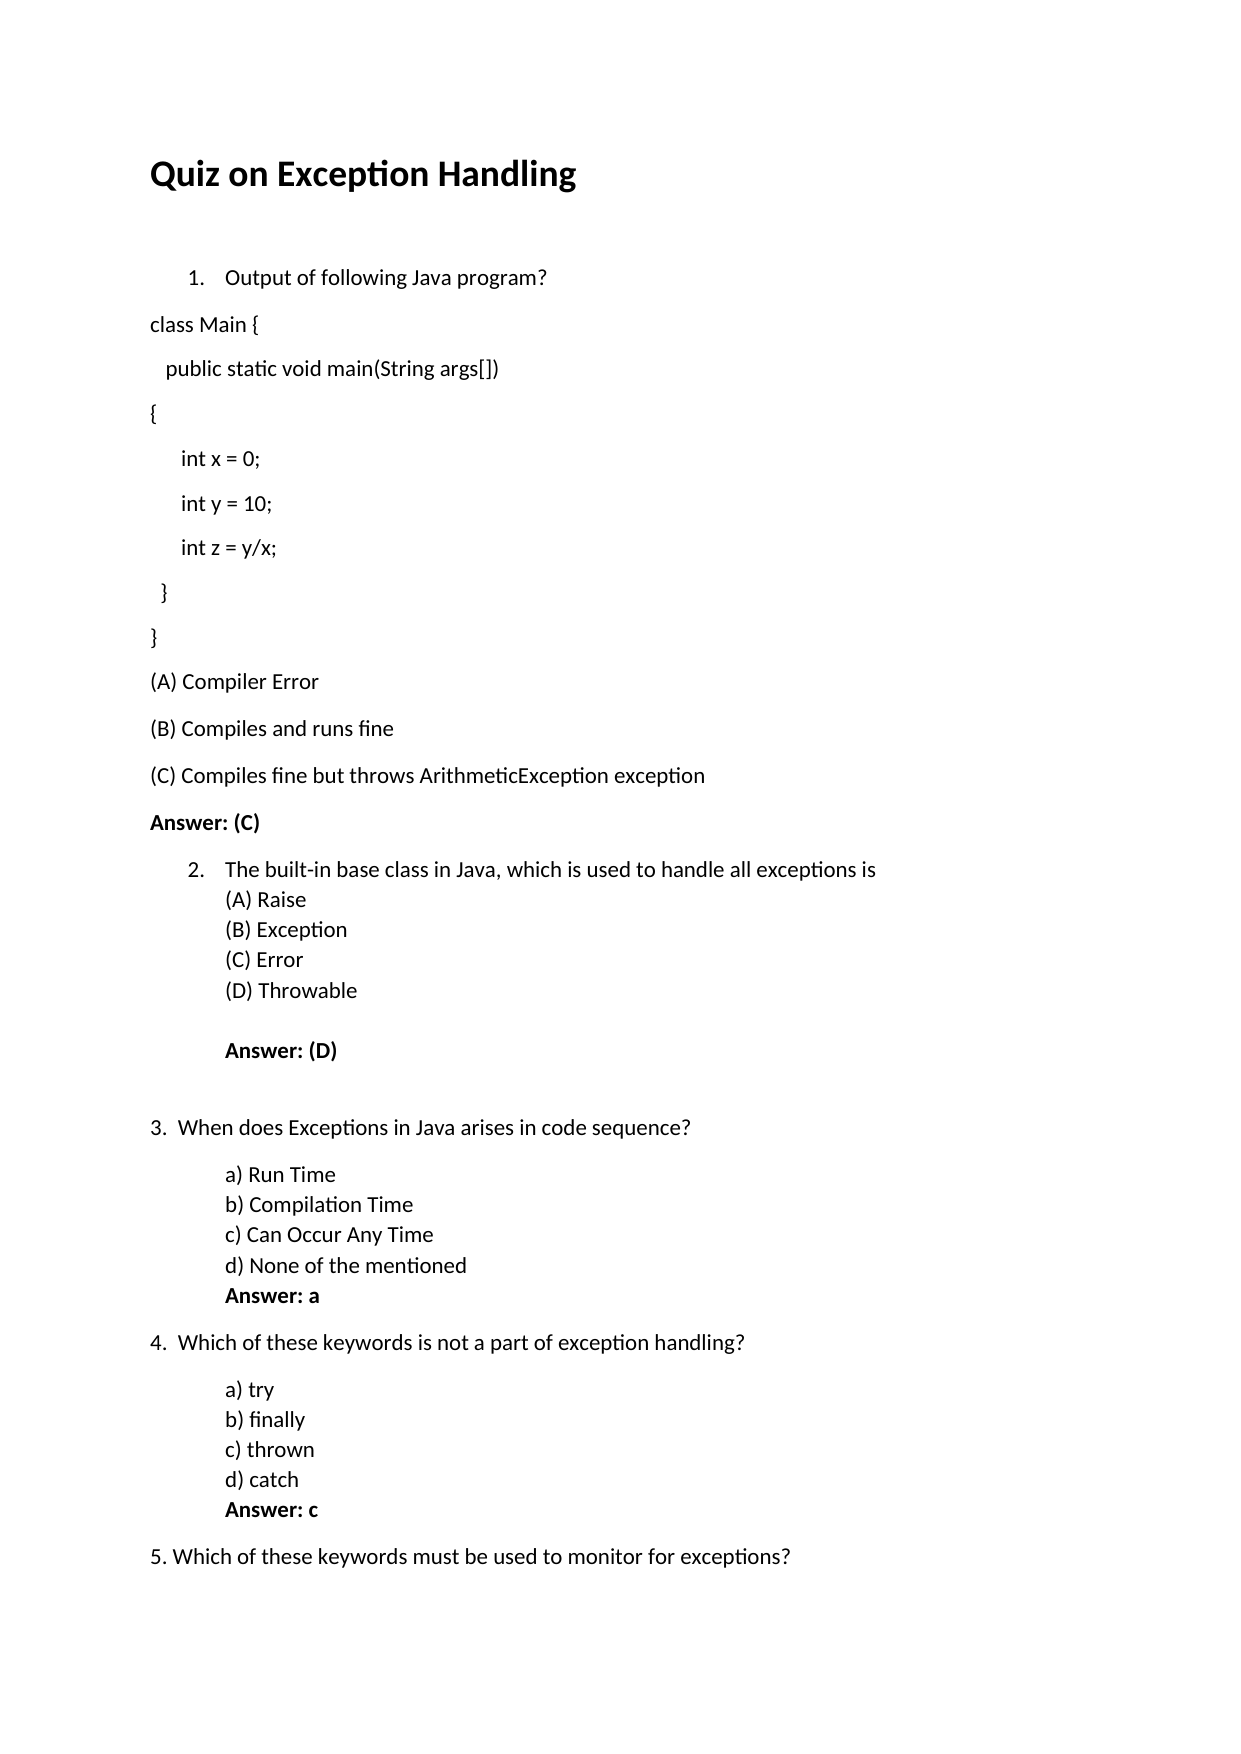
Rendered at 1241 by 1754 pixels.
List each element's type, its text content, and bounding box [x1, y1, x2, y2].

text Answer: (C) [150, 808, 1090, 836]
list Answer: c [225, 1496, 1090, 1523]
list (A) Raise [225, 885, 1090, 913]
list b) finally [225, 1405, 1090, 1433]
list (D) Throwable [225, 976, 1090, 1004]
list Output of following Java program? [187, 263, 1090, 291]
list a) Run Time [225, 1160, 1090, 1188]
text { [150, 399, 1090, 427]
text (C) Compiles fine but throws ArithmeticException exception [150, 761, 1090, 789]
text } [150, 578, 1090, 606]
text Quiz on Exception Handling [150, 150, 1090, 196]
text int x = 0; [150, 444, 1090, 472]
text (A) Compiler Error [150, 667, 1090, 695]
list d) None of the mentioned [225, 1251, 1090, 1279]
list c) Can Occur Any Time [225, 1221, 1090, 1248]
list Answer: a [225, 1281, 1090, 1309]
list Answer: (D) [225, 1036, 1090, 1064]
list a) try [225, 1375, 1090, 1403]
list (C) Error [225, 946, 1090, 973]
list b) Compilation Time [225, 1190, 1090, 1218]
text class Main { [150, 310, 1090, 338]
text (B) Compiles and runs fine [150, 714, 1090, 742]
list d) catch [225, 1465, 1090, 1493]
text 3. When does Exceptions in Java arises in code sequence? [150, 1113, 1090, 1141]
text int z = y/x; [150, 533, 1090, 561]
list (B) Exception [225, 915, 1090, 943]
list c) thrown [225, 1435, 1090, 1463]
text 4. Which of these keywords is not a part of exception handling? [150, 1328, 1090, 1356]
text 5. Which of these keywords must be used to monitor for exceptions? [150, 1542, 1090, 1570]
text public static void main(String args[]) [150, 354, 1090, 383]
list The built-in base class in Java, which is used to handle all exceptions is [187, 855, 1090, 883]
text } [150, 623, 1090, 651]
text int y = 10; [150, 489, 1090, 517]
